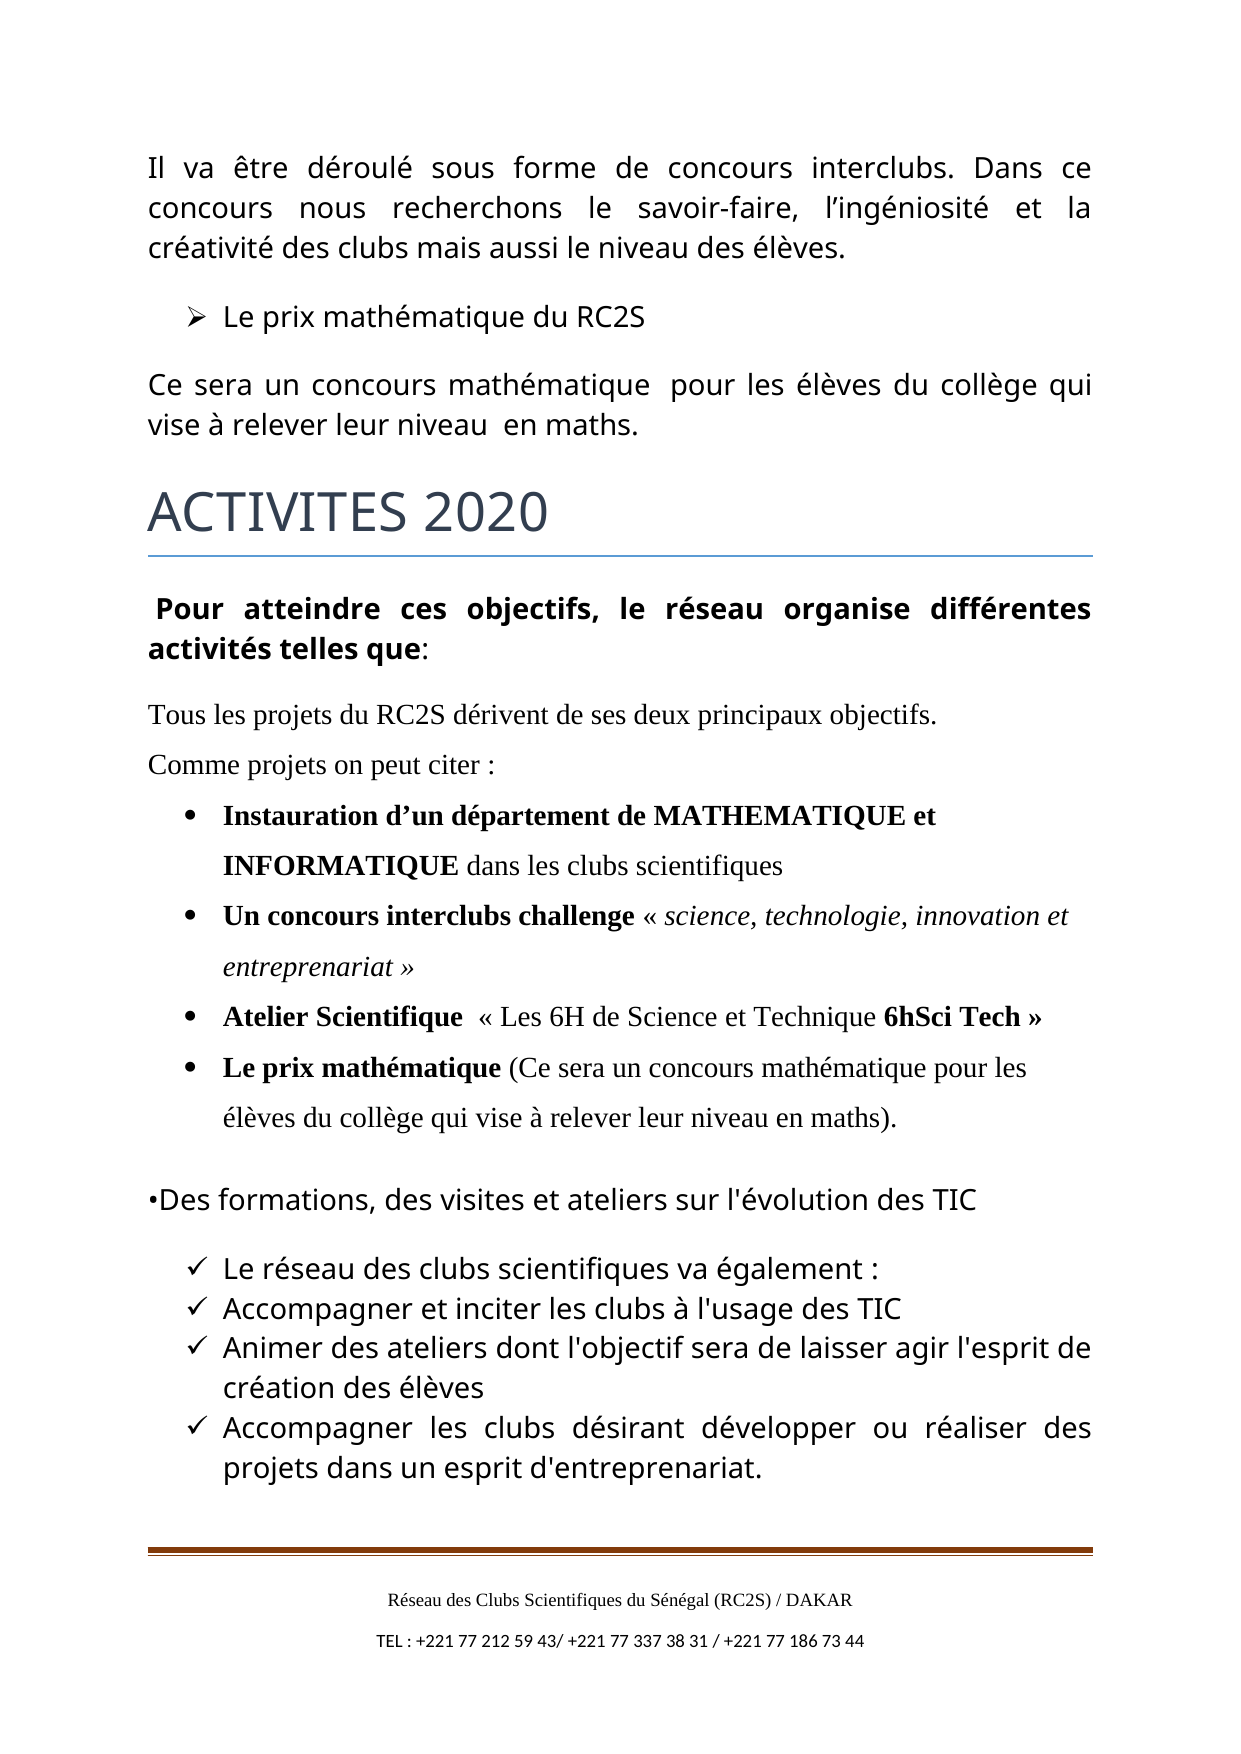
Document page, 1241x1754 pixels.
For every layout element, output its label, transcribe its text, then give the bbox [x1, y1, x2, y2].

list Le prix mathématique du RC2S [185, 296, 1093, 336]
list Instauration d’un département de MATHEMATIQUE et INFORMATIQUE dans les clubs scientifiques [185, 798, 1093, 882]
text Pour atteindre ces objectifs, le réseau organise différentes activités telles que: [148, 589, 1093, 668]
text Il va être déroulé sous forme de concours interclubs. Dans ce concours nous recherchons le savoir-faire, l’ingéniosité et la créativité des clubs mais aussi le niveau des élèves. [148, 148, 1093, 267]
list Un concours interclubs challenge « science, technologie, innovation et entreprenariat » [185, 898, 1093, 982]
text •Des formations, des visites et ateliers sur l'évolution des TIC [148, 1179, 1093, 1219]
text Ce sera un concours mathématique pour les élèves du collège qui vise à relever leur niveau en maths. [148, 365, 1093, 444]
list Accompagner et inciter les clubs à l'usage des TIC [185, 1317, 1093, 1357]
list Animer des ateliers dont l'objectif sera de laisser agir l'esprit de création des élèves [185, 1386, 1093, 1466]
list Le prix mathématique (Ce sera un concours mathématique pour les élèves du collège qui vise à relever leur niveau en maths). [185, 1050, 1093, 1134]
list Le réseau des clubs scientifiques va également : [185, 1248, 1093, 1288]
text Comme projets on peut citer : [148, 747, 1093, 781]
text Tous les projets du RC2S dérivent de ses deux principaux objectifs. [148, 697, 1093, 731]
title ACTIVITES 2020 [148, 473, 1093, 555]
list Atelier Scientifique « Les 6H de Science et Technique 6hSci Tech » [185, 999, 1093, 1033]
